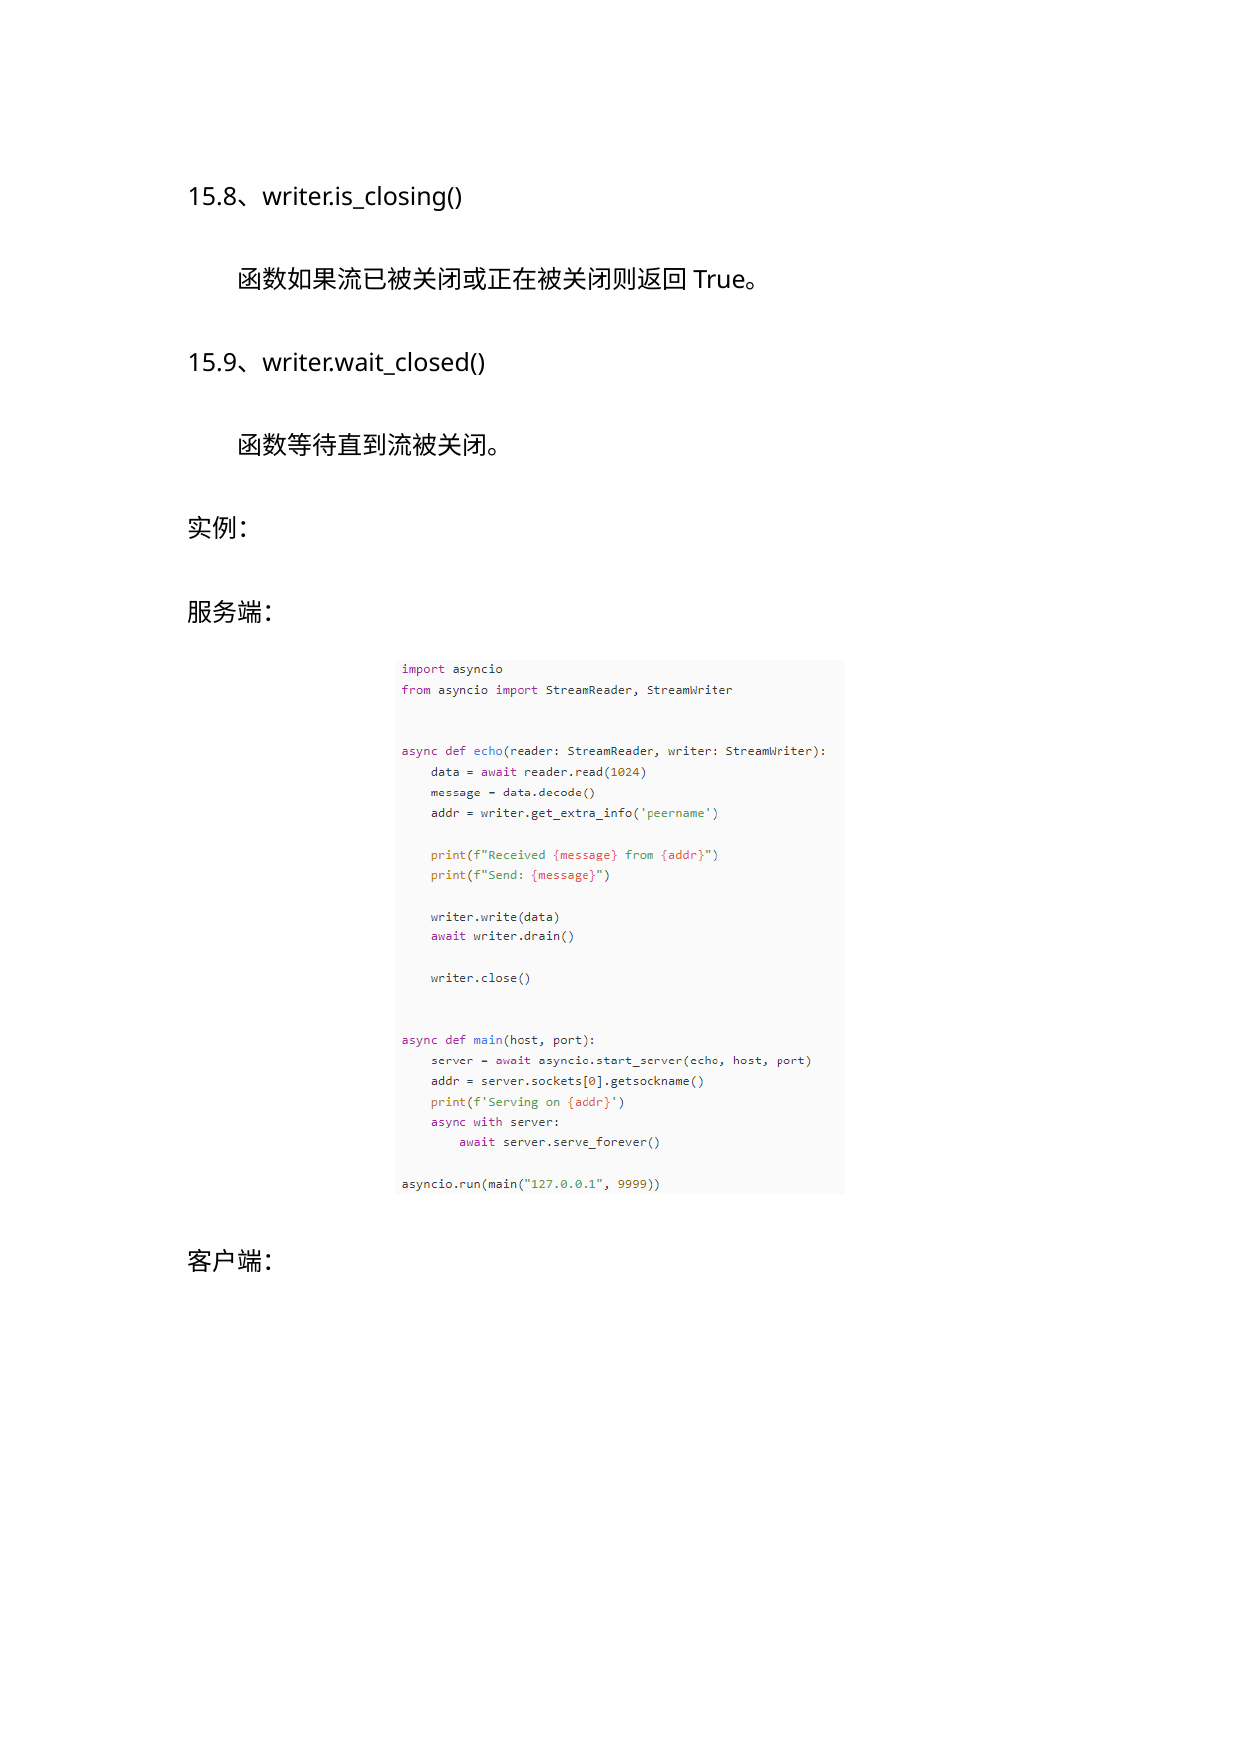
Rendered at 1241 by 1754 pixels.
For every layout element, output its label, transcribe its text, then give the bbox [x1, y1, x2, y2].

list 函数等待直到流被关闭。 [187, 411, 1053, 476]
list 15.8、writer.is_closing() [187, 162, 1053, 227]
list 15.9、writer.wait_closed() [187, 328, 1053, 393]
list 函数如果流已被关闭或正在被关闭则返回 True。 [187, 245, 1053, 310]
list 实例： [187, 494, 1053, 559]
picture [395, 660, 845, 1194]
list 客户端： [187, 1227, 1053, 1292]
list 服务端： [187, 578, 1053, 643]
